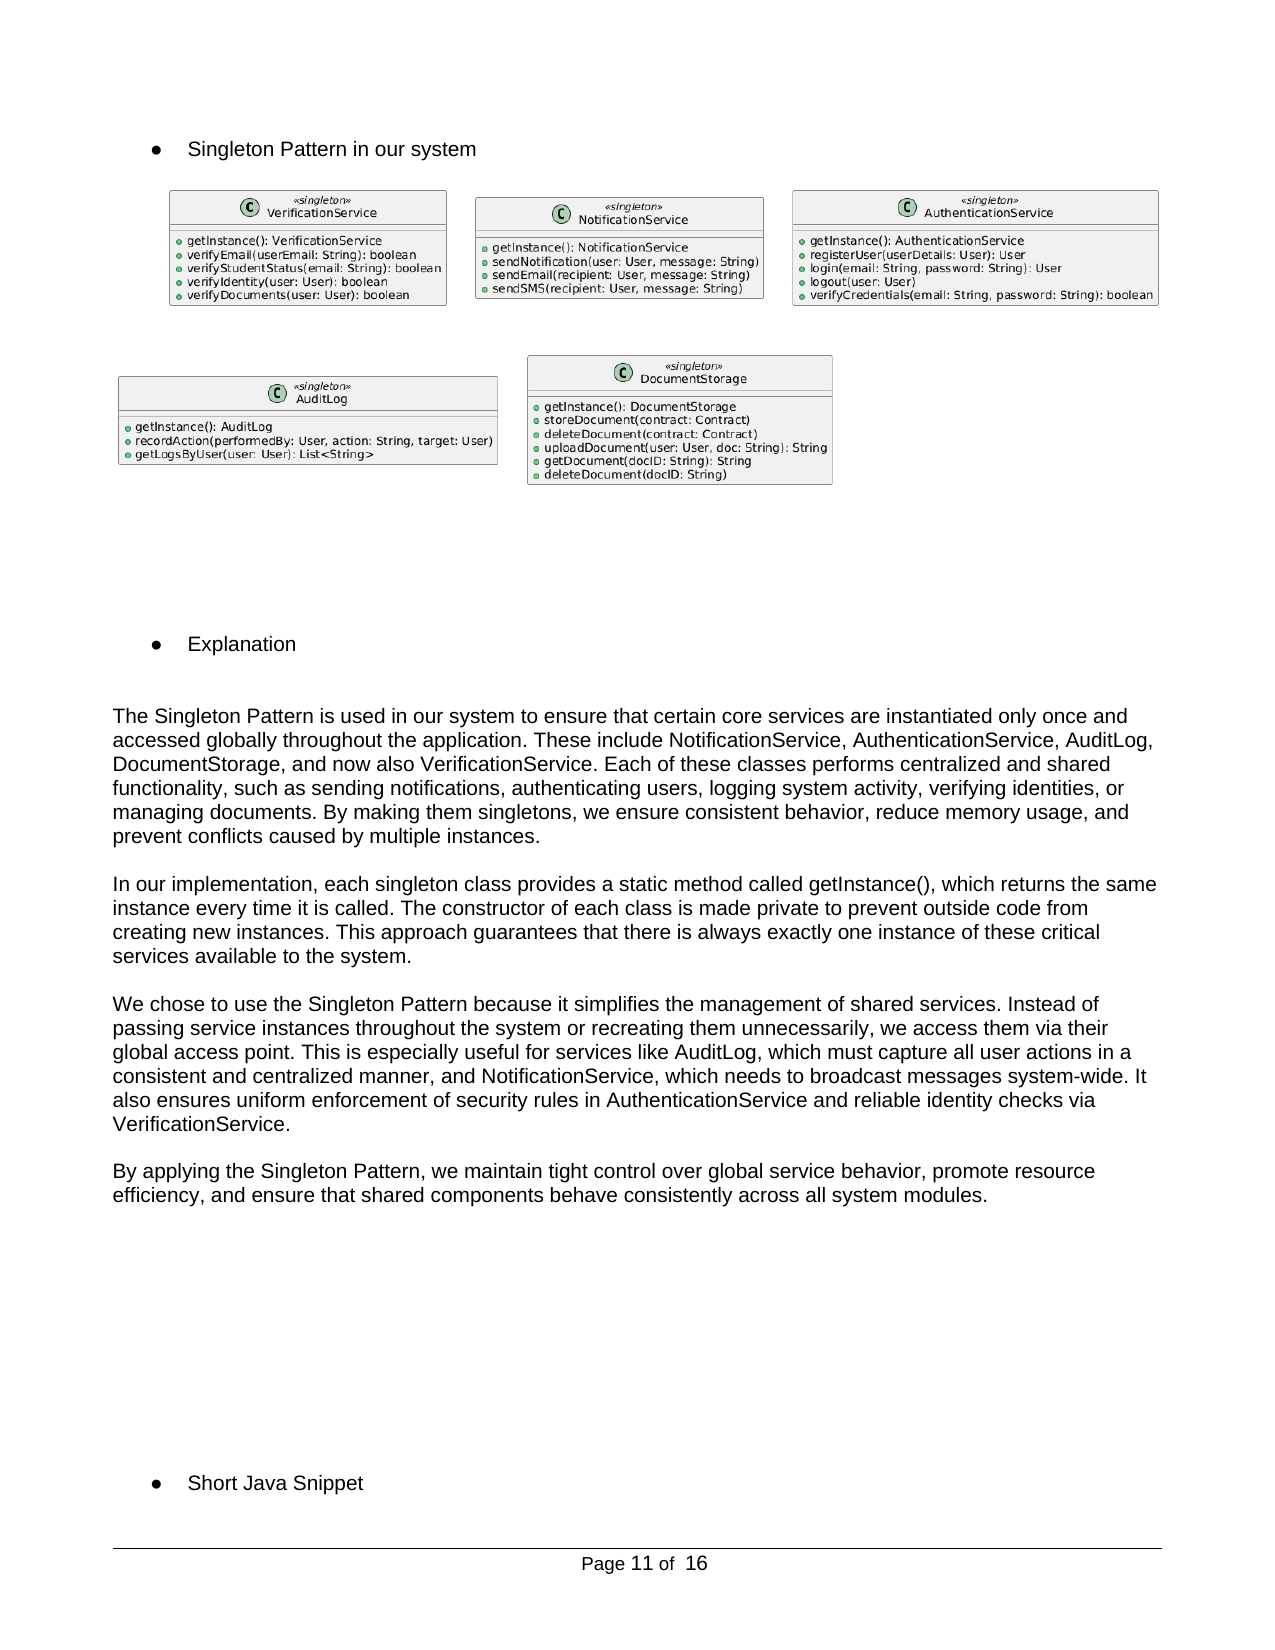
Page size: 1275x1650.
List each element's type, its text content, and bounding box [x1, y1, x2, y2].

text The Singleton Pattern is used in our system to ensure that certain core services are instantiated only once and accessed globally throughout the application. These include NotificationService, AuthenticationService, AuditLog, DocumentStorage, and now also VerificationService. Each of these classes performs centralized and shared functionality, such as sending notifications, authenticating users, logging system activity, verifying identities, or managing documents. By making them singletons, we ensure consistent behavior, reduce memory usage, and prevent conflicts caused by multiple instances. [112, 704, 1162, 848]
picture [112, 184, 1163, 489]
list Singleton Pattern in our system [150, 136, 1162, 160]
text By applying the Singleton Pattern, we maintain tight control over global service behavior, promote resource efficiency, and ensure that shared components behave consistently across all system modules. [112, 1159, 1162, 1471]
text In our implementation, each singleton class provides a static method called getInstance(), which returns the same instance every time it is called. The constructor of each class is made private to prevent outside code from creating new instances. This approach guarantees that there is always exactly one instance of these critical services available to the system. [112, 872, 1162, 968]
list Explanation [150, 632, 1162, 656]
text We chose to use the Singleton Pattern because it simplifies the management of shared services. Instead of passing service instances throughout the system or recreating them unnecessarily, we access them via their global access point. This is especially useful for services like AuditLog, which must capture all user actions in a consistent and centralized manner, and NotificationService, which needs to broadcast messages system-wide. It also ensures uniform enforcement of security rules in AuthenticationService and reliable identity checks via VerificationService. [112, 992, 1162, 1135]
list Short Java Snippet [150, 1471, 1162, 1495]
